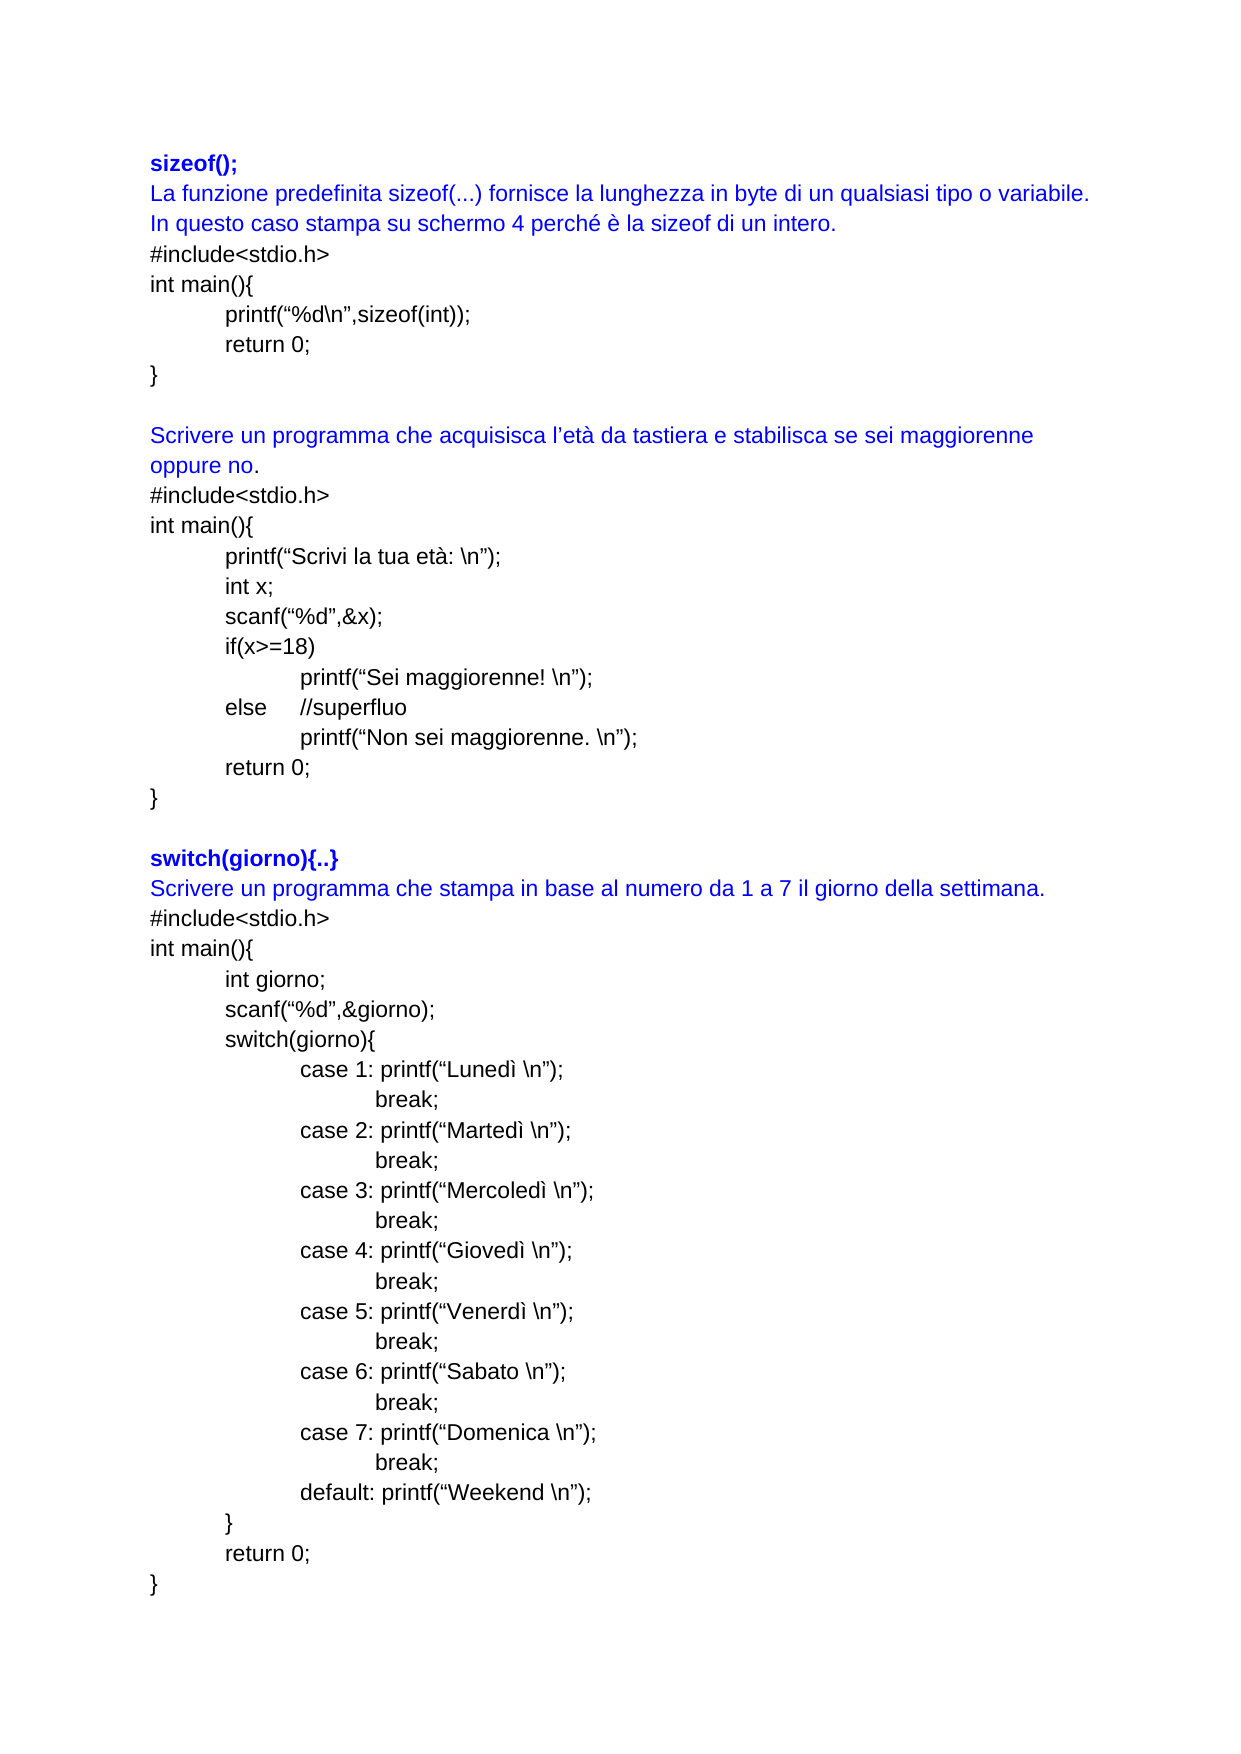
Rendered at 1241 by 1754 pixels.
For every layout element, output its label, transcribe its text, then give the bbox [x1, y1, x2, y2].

text sizeof(); [150, 150, 1090, 176]
text scanf(“%d”,&x); [150, 603, 1090, 629]
text break; [150, 1388, 1090, 1415]
text } [150, 784, 1090, 811]
text break; [150, 1147, 1090, 1173]
text if(x>=18) [150, 633, 1090, 660]
text int main(){ [150, 935, 1090, 962]
text printf(“Sei maggiorenne! \n”); [150, 663, 1090, 690]
text case 4: printf(“Giovedì \n”); [150, 1237, 1090, 1264]
text return 0; [150, 754, 1090, 781]
text break; [150, 1449, 1090, 1475]
text In questo caso stampa su schermo 4 perché è la sizeof di un intero. [150, 210, 1090, 237]
text return 0; [150, 331, 1090, 358]
text default: printf(“Weekend \n”); [150, 1479, 1090, 1506]
text case 1: printf(“Lunedì \n”); [150, 1056, 1090, 1083]
text break; [150, 1207, 1090, 1234]
text La funzione predefinita sizeof(...) fornisce la lunghezza in byte di un qualsiasi tipo o variabile. [150, 180, 1090, 207]
text } [150, 1509, 1090, 1536]
text Scrivere un programma che stampa in base al numero da 1 a 7 il giorno della settimana. [150, 875, 1090, 901]
text int main(){ [150, 512, 1090, 539]
text case 6: printf(“Sabato \n”); [150, 1358, 1090, 1385]
text switch(giorno){ [150, 1026, 1090, 1052]
text case 7: printf(“Domenica \n”); [150, 1419, 1090, 1445]
text } [150, 1570, 1090, 1596]
text return 0; [150, 1539, 1090, 1566]
text case 3: printf(“Mercoledì \n”); [150, 1177, 1090, 1203]
text int main(){ [150, 271, 1090, 297]
text int x; [150, 573, 1090, 599]
text int giorno; [150, 966, 1090, 992]
text printf(“Scrivi la tua età: \n”); [150, 543, 1090, 569]
text case 2: printf(“Martedì \n”); [150, 1117, 1090, 1143]
text printf(“Non sei maggiorenne. \n”); [150, 724, 1090, 750]
text scanf(“%d”,&giorno); [150, 996, 1090, 1022]
text else //superfluo [150, 694, 1090, 720]
text #include<stdio.h> [150, 241, 1090, 267]
text printf(“%d\n”,sizeof(int)); [150, 301, 1090, 327]
text break; [150, 1086, 1090, 1113]
text } [150, 361, 1090, 388]
text Scrivere un programma che acquisisca l’età da tastiera e stabilisca se sei maggiorenne oppure no. [150, 422, 1090, 478]
text #include<stdio.h> [150, 482, 1090, 509]
text break; [150, 1328, 1090, 1354]
text case 5: printf(“Venerdì \n”); [150, 1298, 1090, 1324]
text switch(giorno){..} [150, 845, 1090, 871]
text #include<stdio.h> [150, 905, 1090, 932]
text break; [150, 1268, 1090, 1294]
